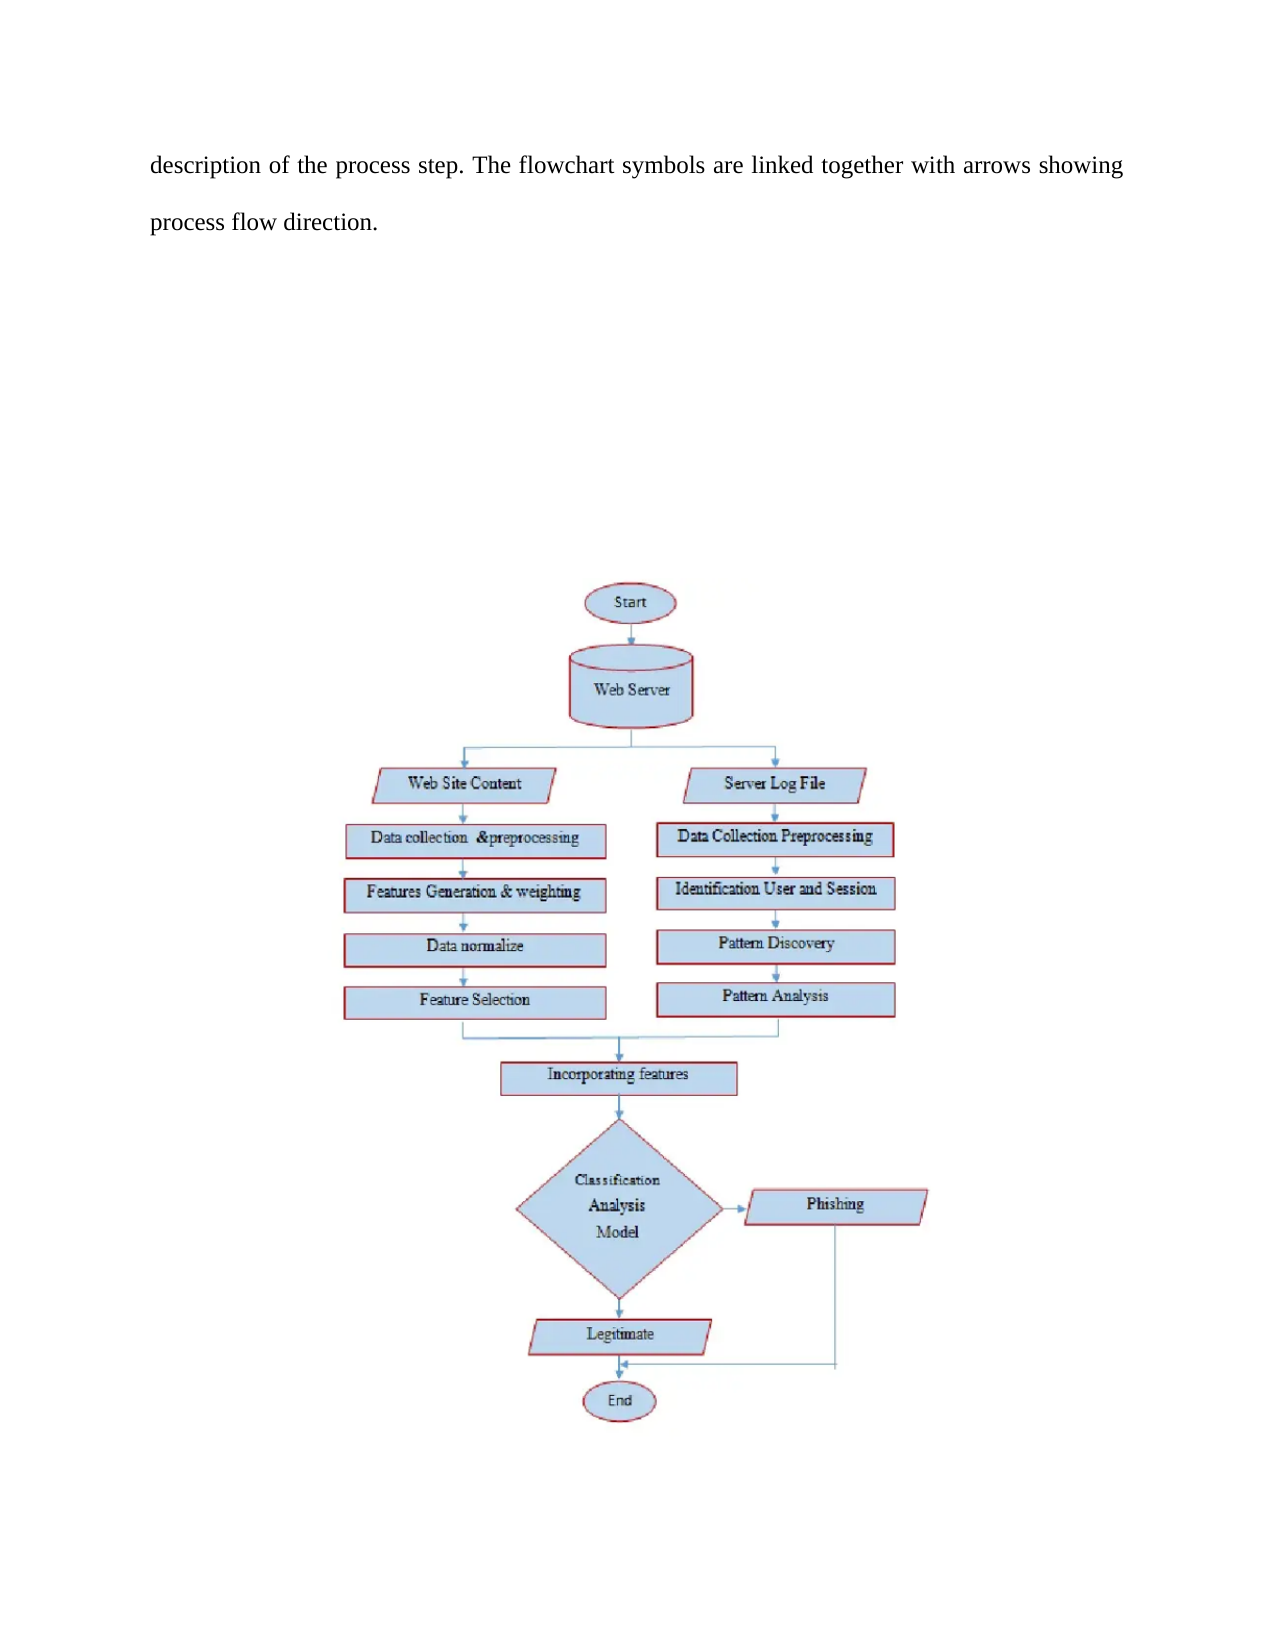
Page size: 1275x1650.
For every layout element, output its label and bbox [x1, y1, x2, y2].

picture [287, 578, 994, 1447]
text [150, 150, 1125, 236]
